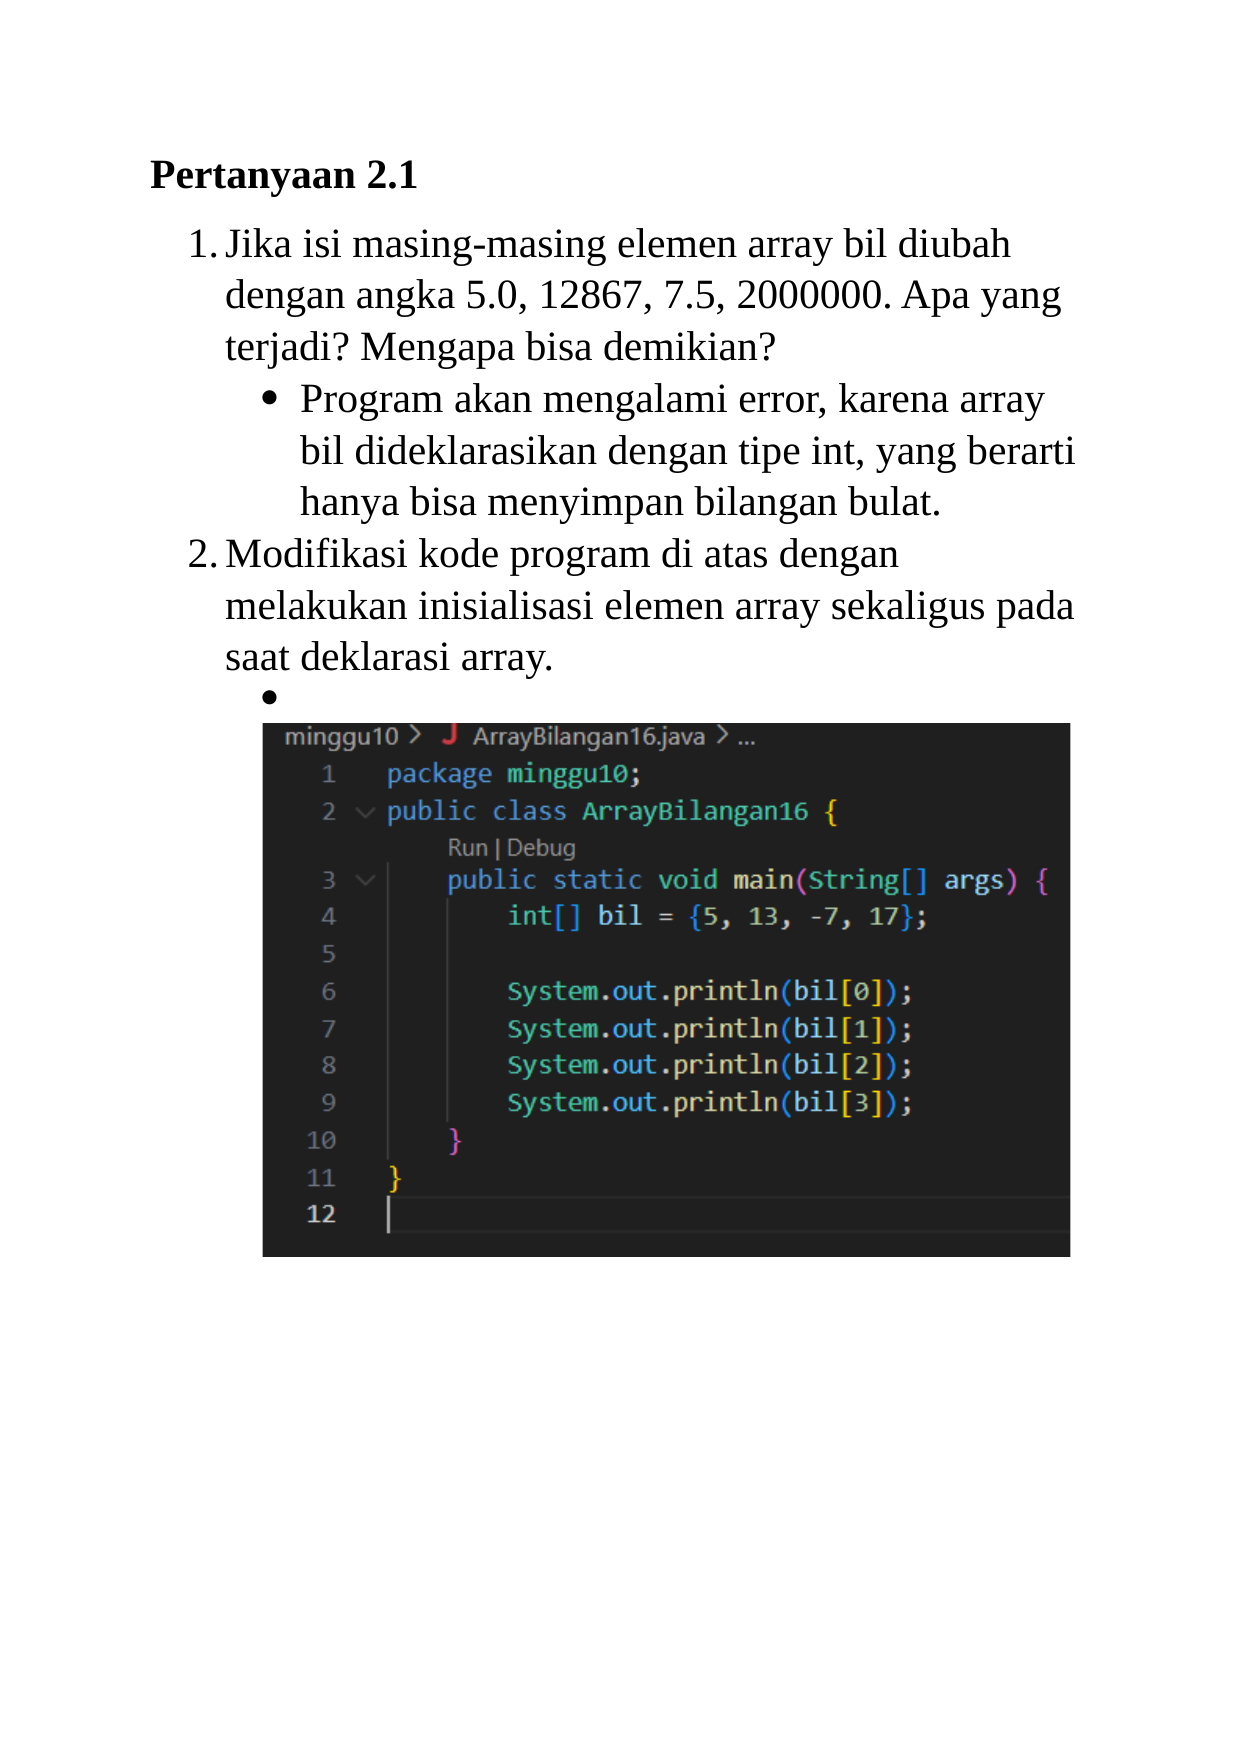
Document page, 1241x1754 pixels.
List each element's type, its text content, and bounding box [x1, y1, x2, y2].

list Program akan mengalami error, karena array bil dideklarasikan dengan tipe int, yang berarti hanya bisa menyimpan bilangan bulat. [262, 373, 1090, 525]
list Jika isi masing-masing elemen array bil diubah dengan angka 5.0, 12867, 7.5, 2000000. Apa yang terjadi? Mengapa bisa demikian? [187, 218, 1090, 369]
list Modifikasi kode program di atas dengan melakukan inisialisasi elemen array sekaligus pada saat deklarasi array. [187, 528, 1090, 680]
picture [262, 723, 1071, 1257]
text Pertanyaan 2.1 [150, 150, 1090, 198]
